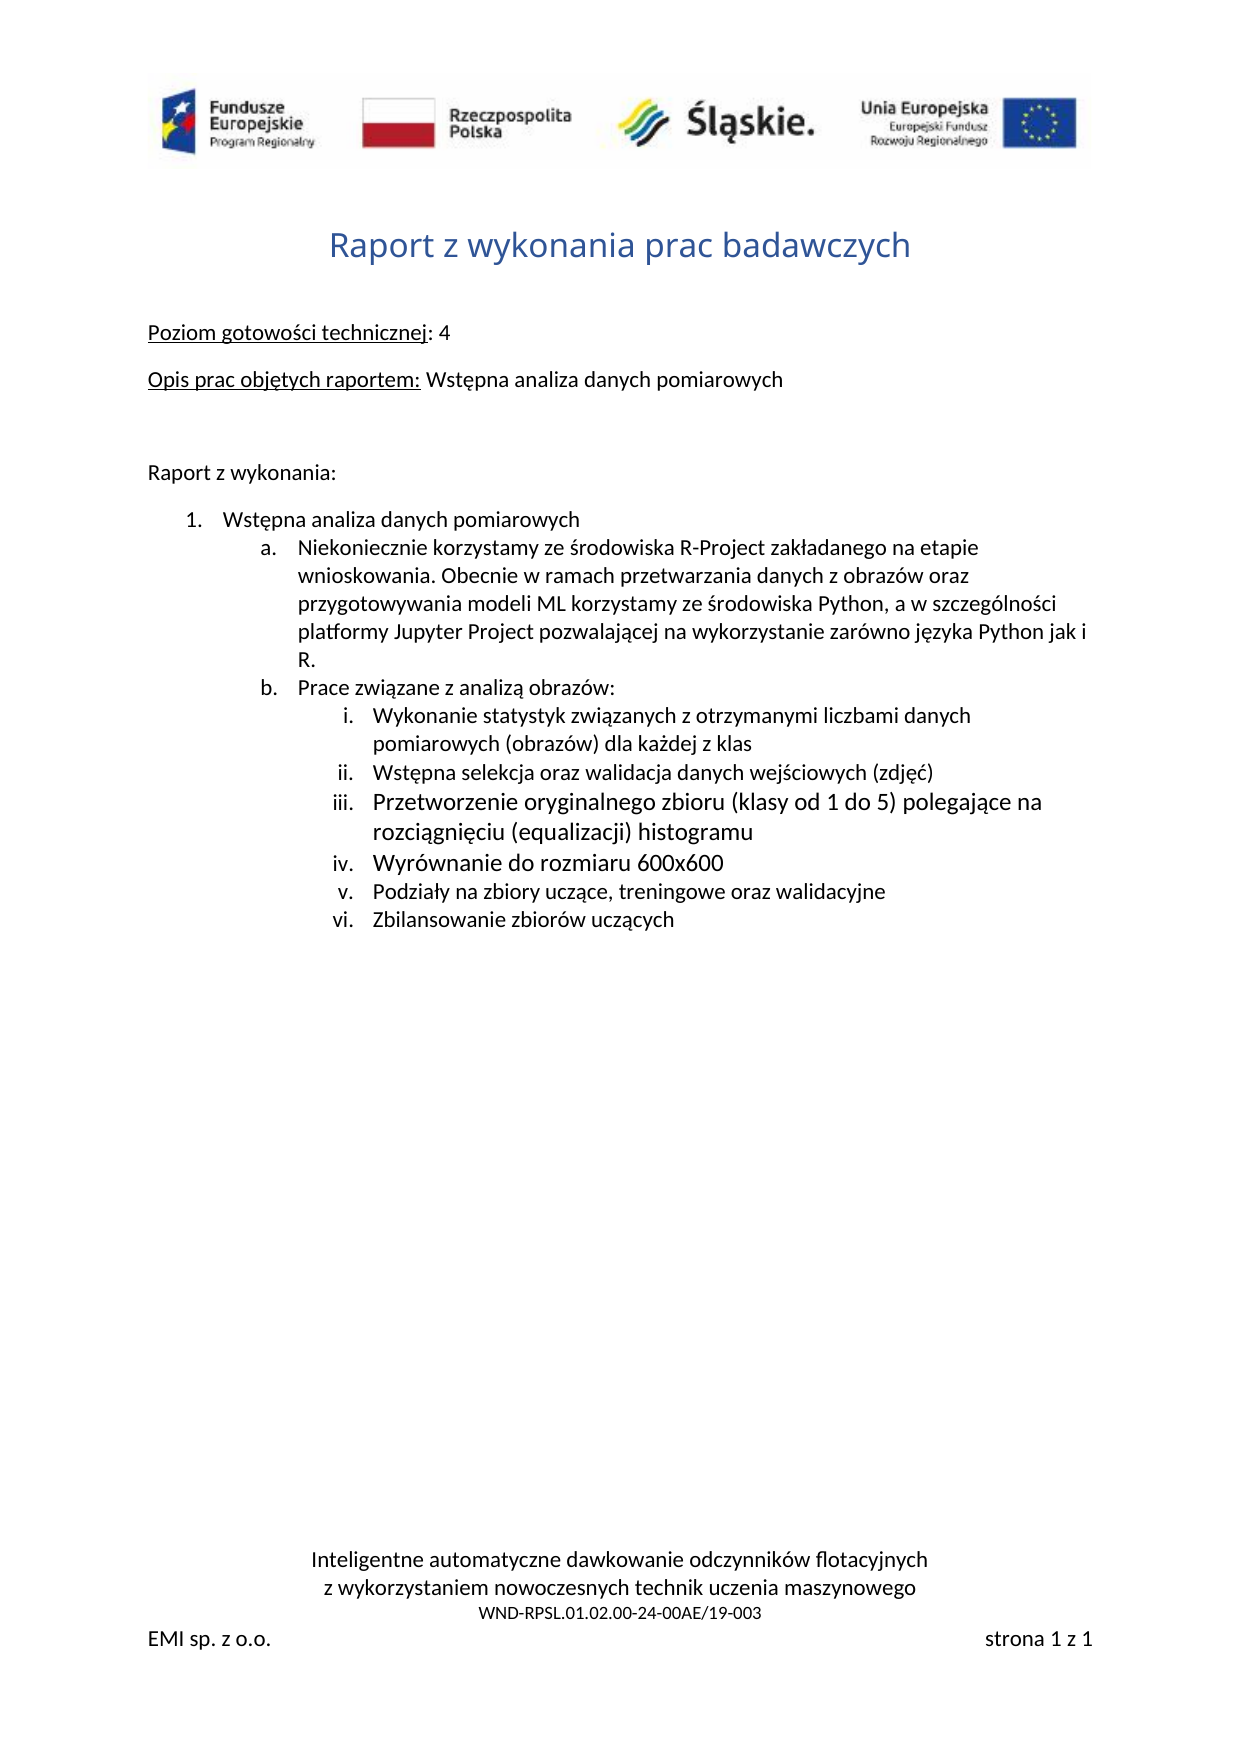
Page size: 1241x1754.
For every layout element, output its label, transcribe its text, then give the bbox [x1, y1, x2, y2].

list Niekoniecznie korzystamy ze środowiska R-Project zakładanego na etapie wnioskowania. Obecnie w ramach przetwarzania danych z obrazów oraz przygotowywania modeli ML korzystamy ze środowiska Python, a w szczególności platformy Jupyter Project pozwalającej na wykorzystanie zarówno języka Python jak i R. [260, 533, 1093, 673]
list Zbilansowanie zbiorów uczących [354, 905, 1093, 933]
text Raport z wykonania: [148, 458, 1093, 487]
subtitle Raport z wykonania prac badawczych [148, 222, 1093, 267]
text Poziom gotowości technicznej: 4 [148, 318, 1093, 346]
text Opis prac objętych raportem: Wstępna analiza danych pomiarowych [148, 365, 1093, 393]
list Podziały na zbiory uczące, treningowe oraz walidacyjne [354, 877, 1093, 905]
list Wykonanie statystyk związanych z otrzymanymi liczbami danych pomiarowych (obrazów) dla każdej z klas [354, 702, 1093, 758]
list Wyrównanie do rozmiaru 600x600 [354, 847, 1093, 877]
list Wstępna analiza danych pomiarowych [185, 505, 1093, 533]
list Prace związane z analizą obrazów: [260, 673, 1093, 702]
picture [147, 73, 1092, 169]
list Przetworzenie oryginalnego zbioru (klasy od 1 do 5) polegające na rozciągnięciu (equalizacji) histogramu [354, 786, 1093, 847]
list Wstępna selekcja oraz walidacja danych wejściowych (zdjęć) [354, 758, 1093, 786]
